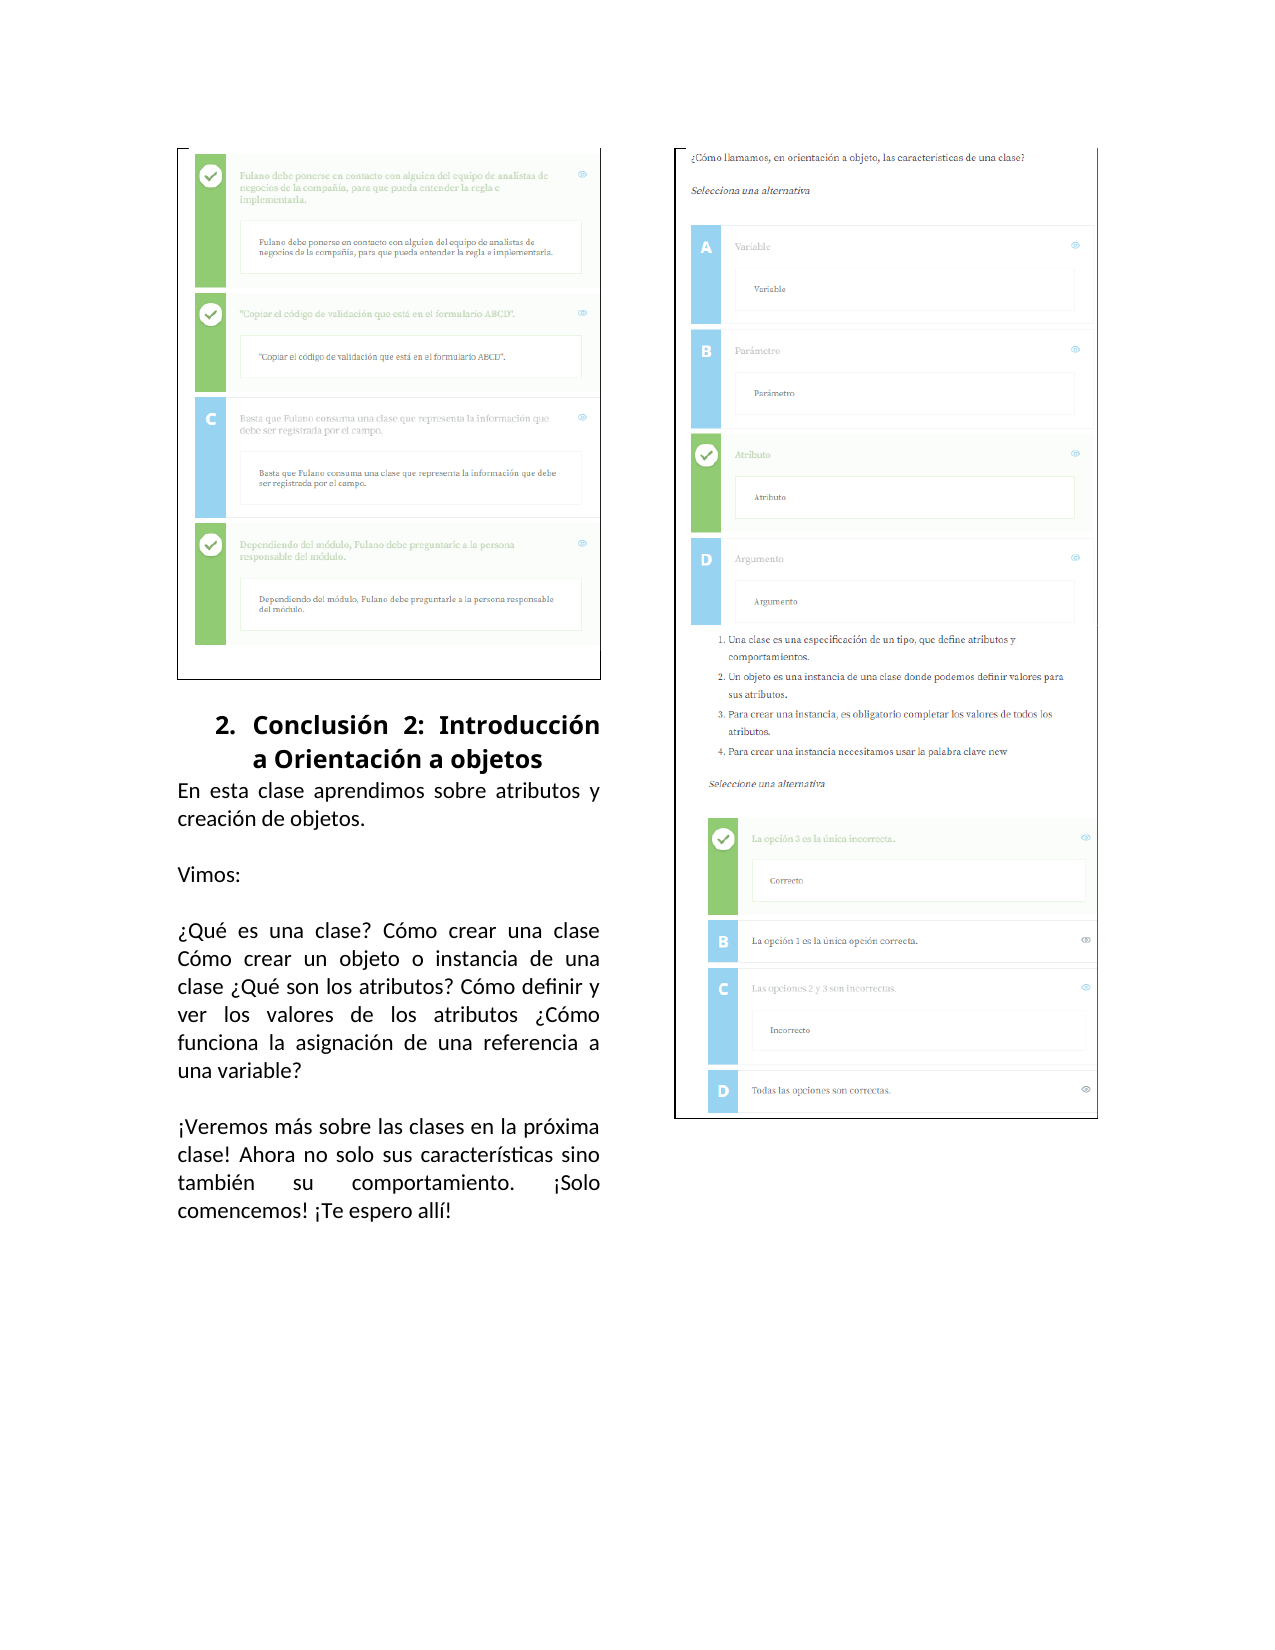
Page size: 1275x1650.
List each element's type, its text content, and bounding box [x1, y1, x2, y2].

subtitle Conclusión 2: Introducción a Orientación a objetos [215, 708, 601, 776]
text ¡Veremos más sobre las clases en la próxima clase! Ahora no solo sus características sino también su comportamiento. ¡Solo comencemos! ¡Te espero allí! [177, 1112, 601, 1224]
text Vimos: [177, 860, 601, 888]
picture [686, 148, 1098, 1118]
text En esta clase aprendimos sobre atributos y creación de objetos. [177, 776, 601, 832]
text ¿Qué es una clase? Cómo crear una clase Cómo crear un objeto o instancia de una clase ¿Qué son los atributos? Cómo definir y ver los valores de los atributos ¿Cómo funciona la asignación de una referencia a una variable? [177, 916, 601, 1084]
picture [188, 148, 600, 651]
table_header [178, 149, 600, 679]
